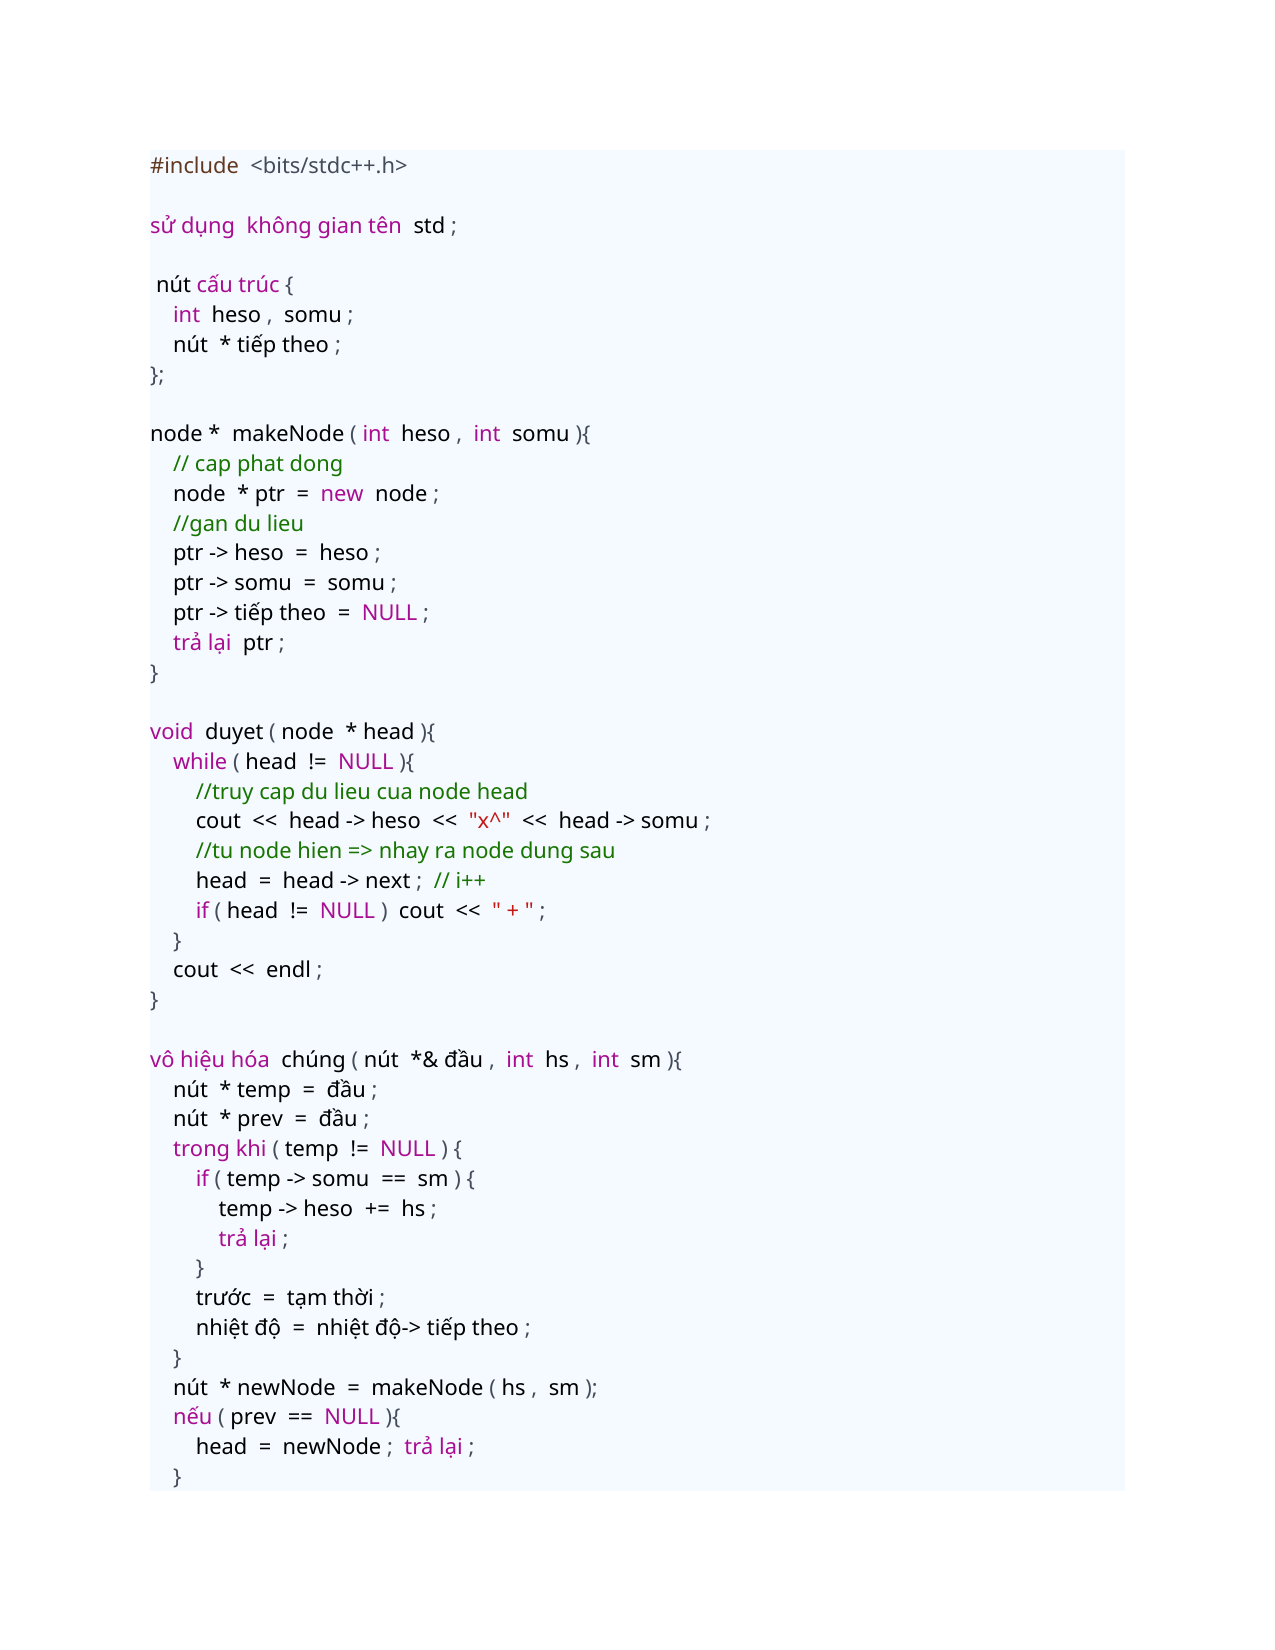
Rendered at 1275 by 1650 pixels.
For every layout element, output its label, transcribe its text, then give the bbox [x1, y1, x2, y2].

text while ( head != NULL ){ [150, 746, 1125, 776]
text cout << endl ; [150, 954, 1125, 984]
text trả lại ; [150, 1222, 1125, 1252]
text #include <bits/stdc++.h> [150, 150, 1125, 180]
text // cap phat dong [150, 448, 1125, 478]
text node * makeNode ( int heso , int somu ){ [150, 418, 1125, 448]
text if ( temp -> somu == sm ) { [150, 1163, 1125, 1193]
text //gan du lieu [150, 507, 1125, 537]
text trả lại ptr ; [150, 627, 1125, 656]
text int heso , somu ; [150, 299, 1125, 329]
text nút * prev = đầu ; [150, 1103, 1125, 1133]
text if ( head != NULL ) cout << " + " ; [150, 895, 1125, 924]
text nút * newNode = makeNode ( hs , sm ); [150, 1371, 1125, 1401]
text node * ptr = new node ; [150, 478, 1125, 507]
text head = head -> next ; // i++ [150, 865, 1125, 895]
text }; [150, 358, 1125, 388]
text trước = tạm thời ; [150, 1282, 1125, 1312]
text nút cấu trúc { [150, 269, 1125, 299]
text } [150, 984, 1125, 1014]
text cout << head -> heso << "x^" << head -> somu ; [150, 805, 1125, 835]
text trong khi ( temp != NULL ) { [150, 1133, 1125, 1163]
text vô hiệu hóa chúng ( nút *& đầu , int hs , int sm ){ [150, 1044, 1125, 1073]
text } [150, 1342, 1125, 1371]
text ptr -> somu = somu ; [150, 567, 1125, 597]
text nhiệt độ = nhiệt độ-> tiếp theo ; [150, 1312, 1125, 1342]
text //truy cap du lieu cua node head [150, 776, 1125, 805]
text void duyet ( node * head ){ [150, 716, 1125, 746]
text } [150, 1252, 1125, 1282]
text sử dụng không gian tên std ; [150, 209, 1125, 239]
text head = newNode ; trả lại ; [150, 1431, 1125, 1461]
text } [150, 924, 1125, 954]
text } [150, 1461, 1125, 1491]
text //tu node hien => nhay ra node dung sau [150, 835, 1125, 865]
text ptr -> heso = heso ; [150, 537, 1125, 567]
text nút * temp = đầu ; [150, 1073, 1125, 1103]
text ptr -> tiếp theo = NULL ; [150, 597, 1125, 627]
text temp -> heso += hs ; [150, 1193, 1125, 1222]
text } [150, 656, 1125, 686]
text nút * tiếp theo ; [150, 329, 1125, 358]
text nếu ( prev == NULL ){ [150, 1401, 1125, 1431]
